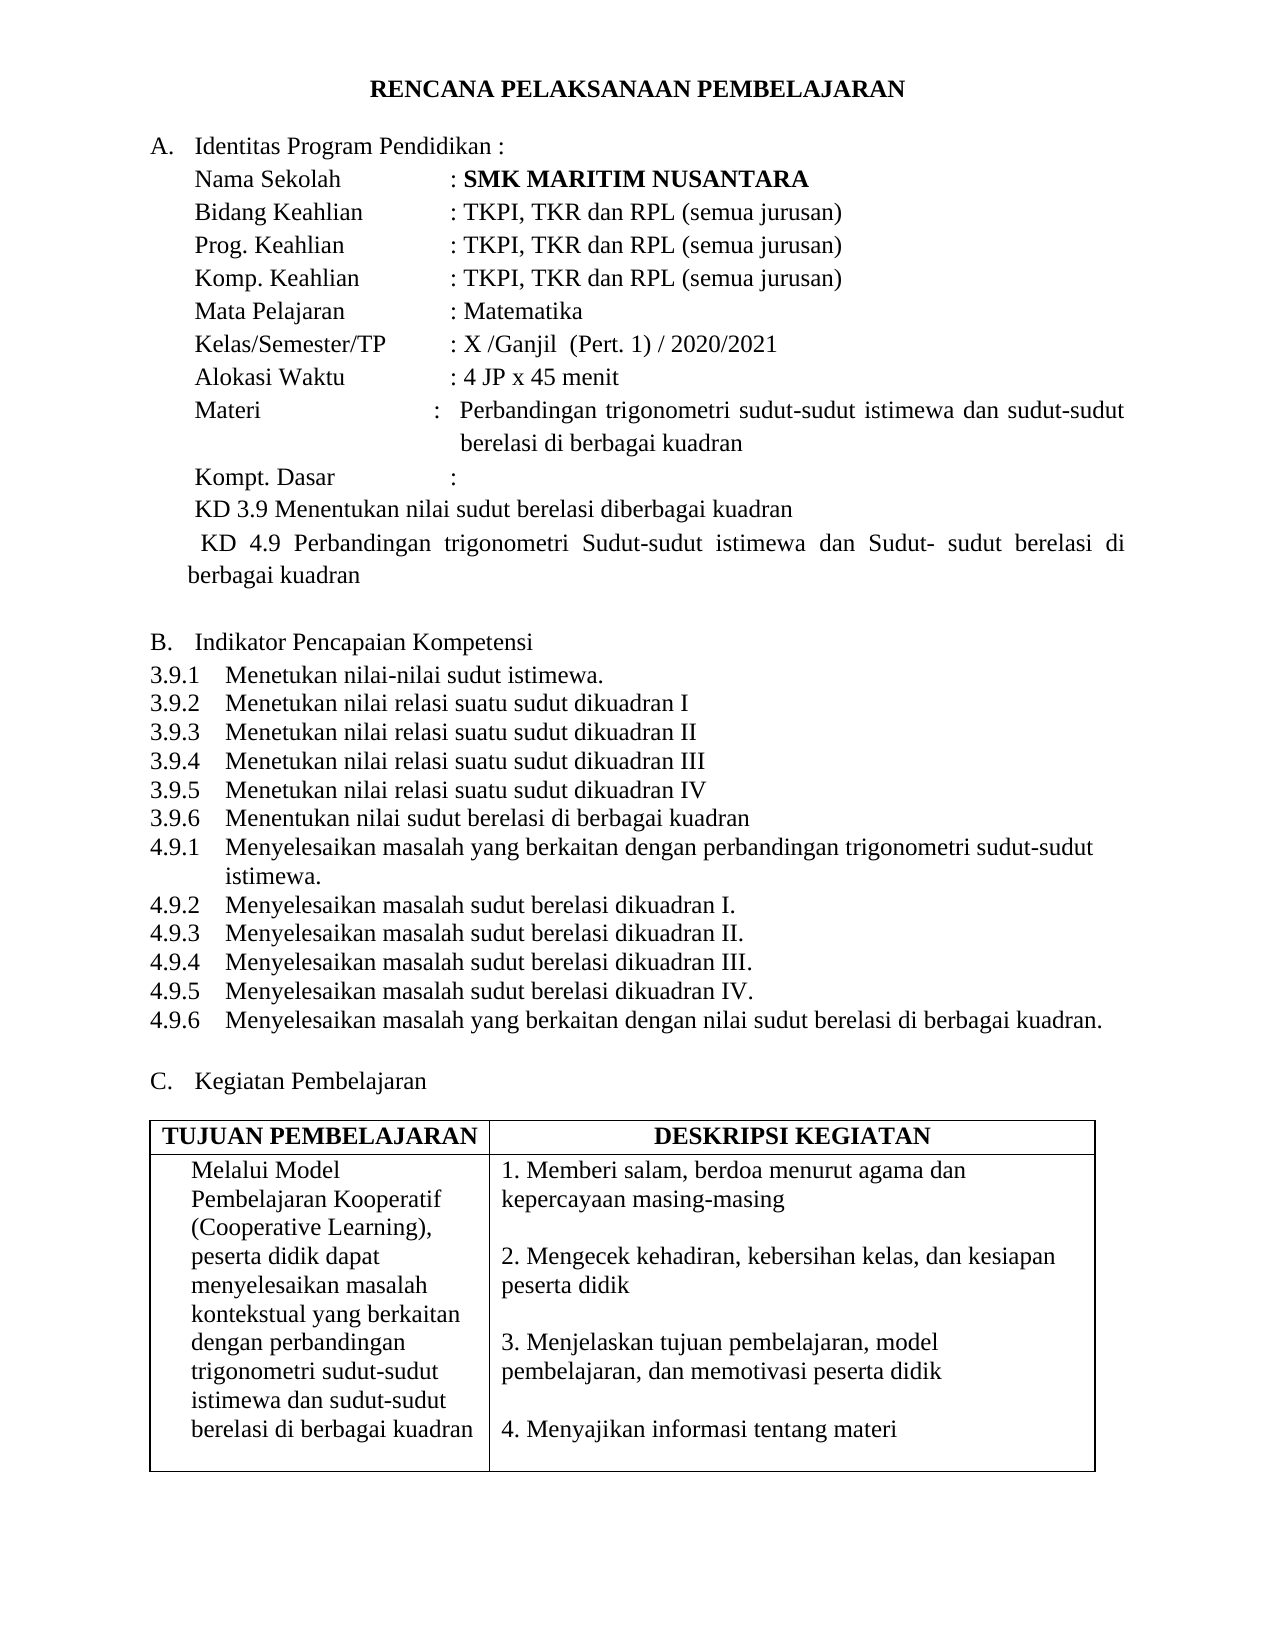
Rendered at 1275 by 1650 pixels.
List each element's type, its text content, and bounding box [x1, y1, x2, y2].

list Menetukan nilai relasi suatu sudut dikuadran I [150, 688, 1125, 717]
list Kegiatan Pembelajaran [150, 1066, 1125, 1095]
list Menyelesaikan masalah sudut berelasi dikuadran IV. [150, 976, 1125, 1005]
table_header TUJUAN PEMBELAJARAN [151, 1121, 489, 1154]
list Bidang Keahlian : TKPI, TKR dan RPL (semua jurusan) [194, 197, 1125, 226]
list Menetukan nilai relasi suatu sudut dikuadran IV [150, 775, 1125, 803]
list Kelas/Semester/TP : X /Ganjil (Pert. 1) / 2020/2021 [194, 329, 1125, 358]
list Menetukan nilai-nilai sudut istimewa. [150, 660, 1125, 688]
list Menetukan nilai relasi suatu sudut dikuadran II [150, 717, 1125, 746]
list Menentukan nilai sudut berelasi di berbagai kuadran [150, 803, 1125, 832]
list Menyelesaikan masalah sudut berelasi dikuadran II. [150, 918, 1125, 947]
list Kompt. Dasar : [194, 462, 1125, 490]
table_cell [151, 1155, 489, 1471]
list Menetukan nilai relasi suatu sudut dikuadran III [150, 746, 1125, 775]
table_header DESKRIPSI KEGIATAN [490, 1121, 1094, 1154]
list Prog. Keahlian : TKPI, TKR dan RPL (semua jurusan) [194, 230, 1125, 259]
list Menyelesaikan masalah sudut berelasi dikuadran III. [150, 947, 1125, 976]
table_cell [490, 1155, 1094, 1471]
list Alokasi Waktu : 4 JP x 45 menit [194, 362, 1125, 391]
list KD 3.9 Menentukan nilai sudut berelasi diberbagai kuadran [194, 494, 1125, 523]
list KD 4.9 Perbandingan trigonometri Sudut-sudut istimewa dan Sudut- sudut berelasi di berbagai kuadran [187, 528, 1125, 589]
list Menyelesaikan masalah sudut berelasi dikuadran I. [150, 890, 1125, 918]
list Materi : Perbandingan trigonometri sudut-sudut istimewa dan sudut-sudut berelasi di berbagai kuadran [194, 396, 1125, 457]
list Menyelesaikan masalah yang berkaitan dengan perbandingan trigonometri sudut-sudut istimewa. [150, 832, 1125, 890]
list Indikator Pencapaian Kompetensi [150, 627, 1125, 655]
list Menyelesaikan masalah yang berkaitan dengan nilai sudut berelasi di berbagai kuadran. [150, 1005, 1125, 1033]
list Identitas Program Pendidikan : [150, 131, 1125, 160]
list Mata Pelajaran : Matematika [194, 296, 1125, 325]
list Nama Sekolah : SMK MARITIM NUSANTARA [194, 164, 1125, 193]
list Komp. Keahlian : TKPI, TKR dan RPL (semua jurusan) [194, 263, 1125, 292]
text RENCANA PELAKSANAAN PEMBELAJARAN [150, 74, 1125, 103]
